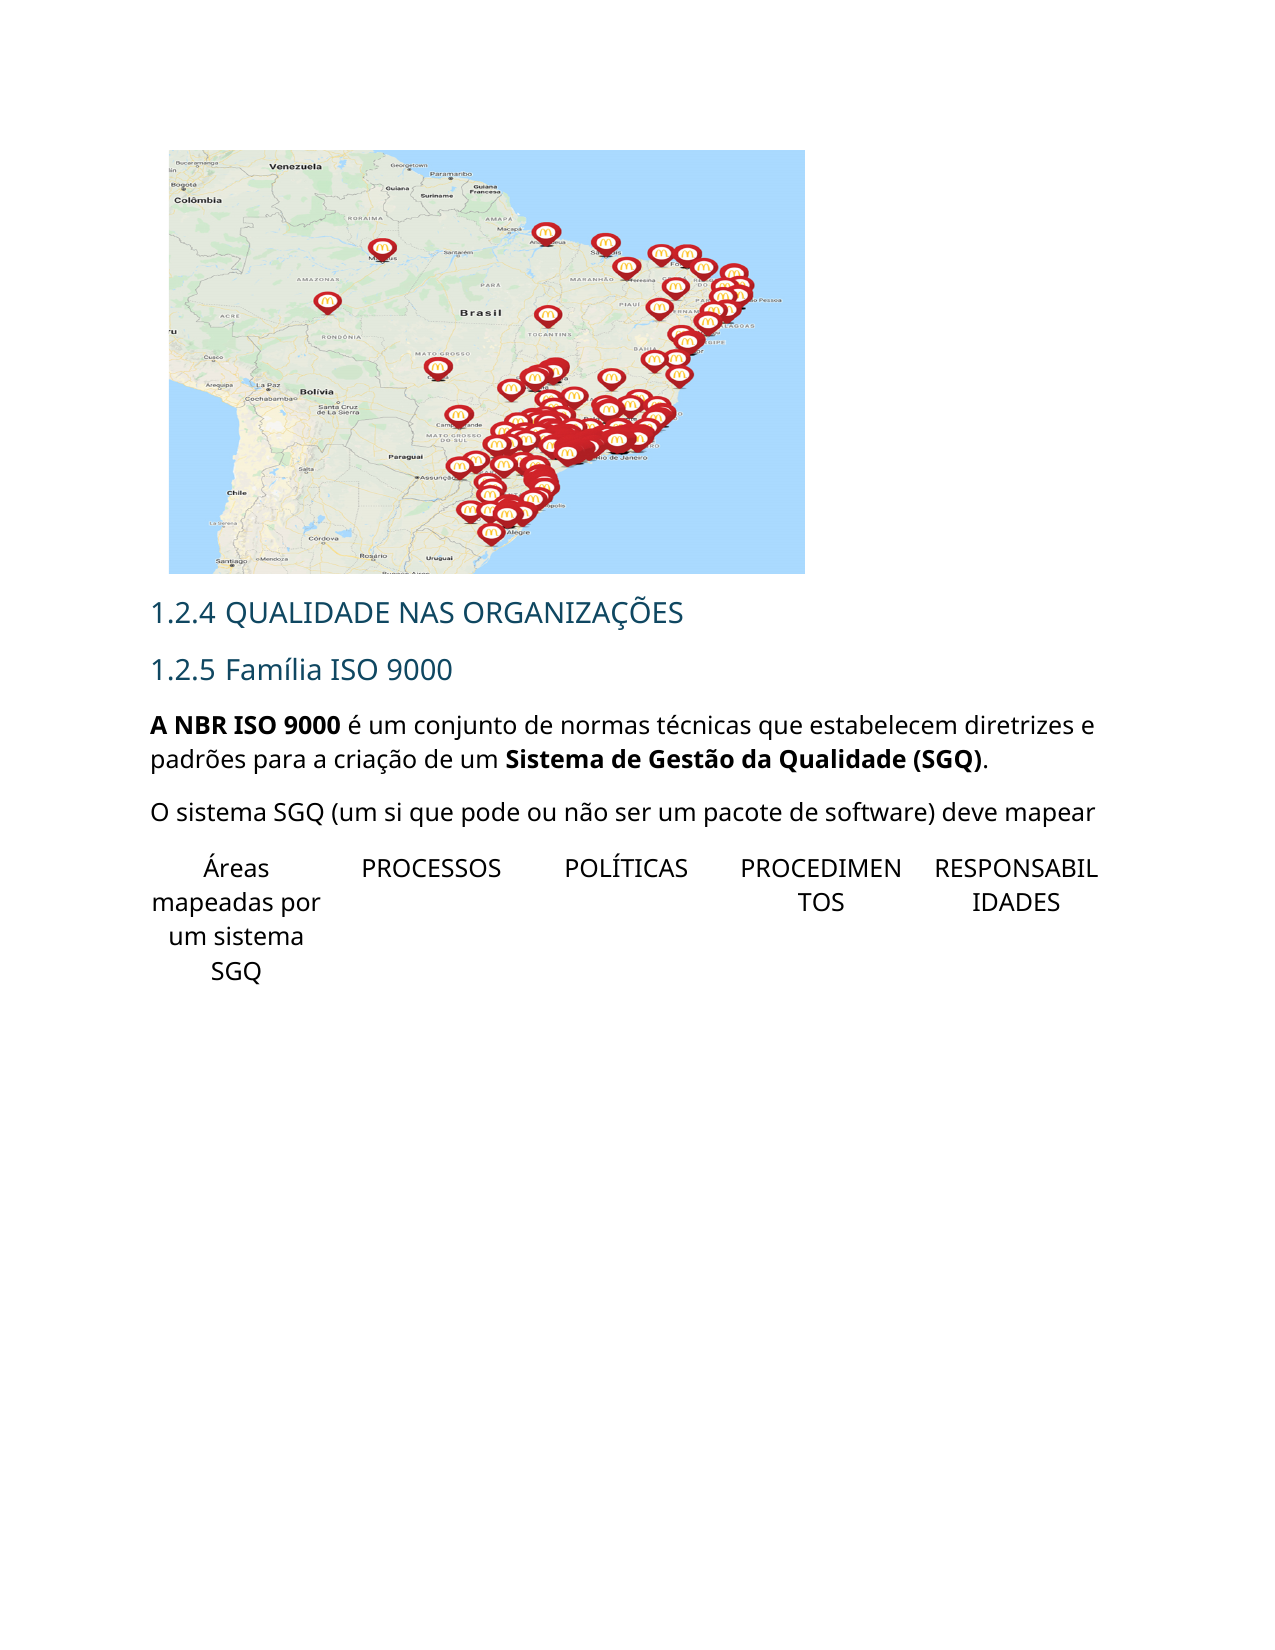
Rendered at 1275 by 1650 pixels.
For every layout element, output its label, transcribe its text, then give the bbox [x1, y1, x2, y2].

table_header PROCEDIMENTOS [724, 847, 919, 991]
table_header Áreas mapeadas por um sistema SGQ [139, 847, 334, 991]
table_header PROCESSOS [334, 847, 529, 991]
picture [168, 150, 805, 574]
table_header RESPONSABILIDADES [919, 847, 1114, 991]
text A NBR ISO 9000 é um conjunto de normas técnicas que estabelecem diretrizes e padrões para a criação de um Sistema de Gestão da Qualidade (SGQ). [150, 707, 1125, 776]
text O sistema SGQ (um si que pode ou não ser um pacote de software) deve mapear [150, 794, 1125, 828]
subtitle 1.2.5 Família ISO 9000 [150, 649, 1125, 689]
table_header POLÍTICAS [529, 847, 724, 991]
subtitle 1.2.4 QUALIDADE NAS ORGANIZAÇÕES [150, 593, 1125, 632]
